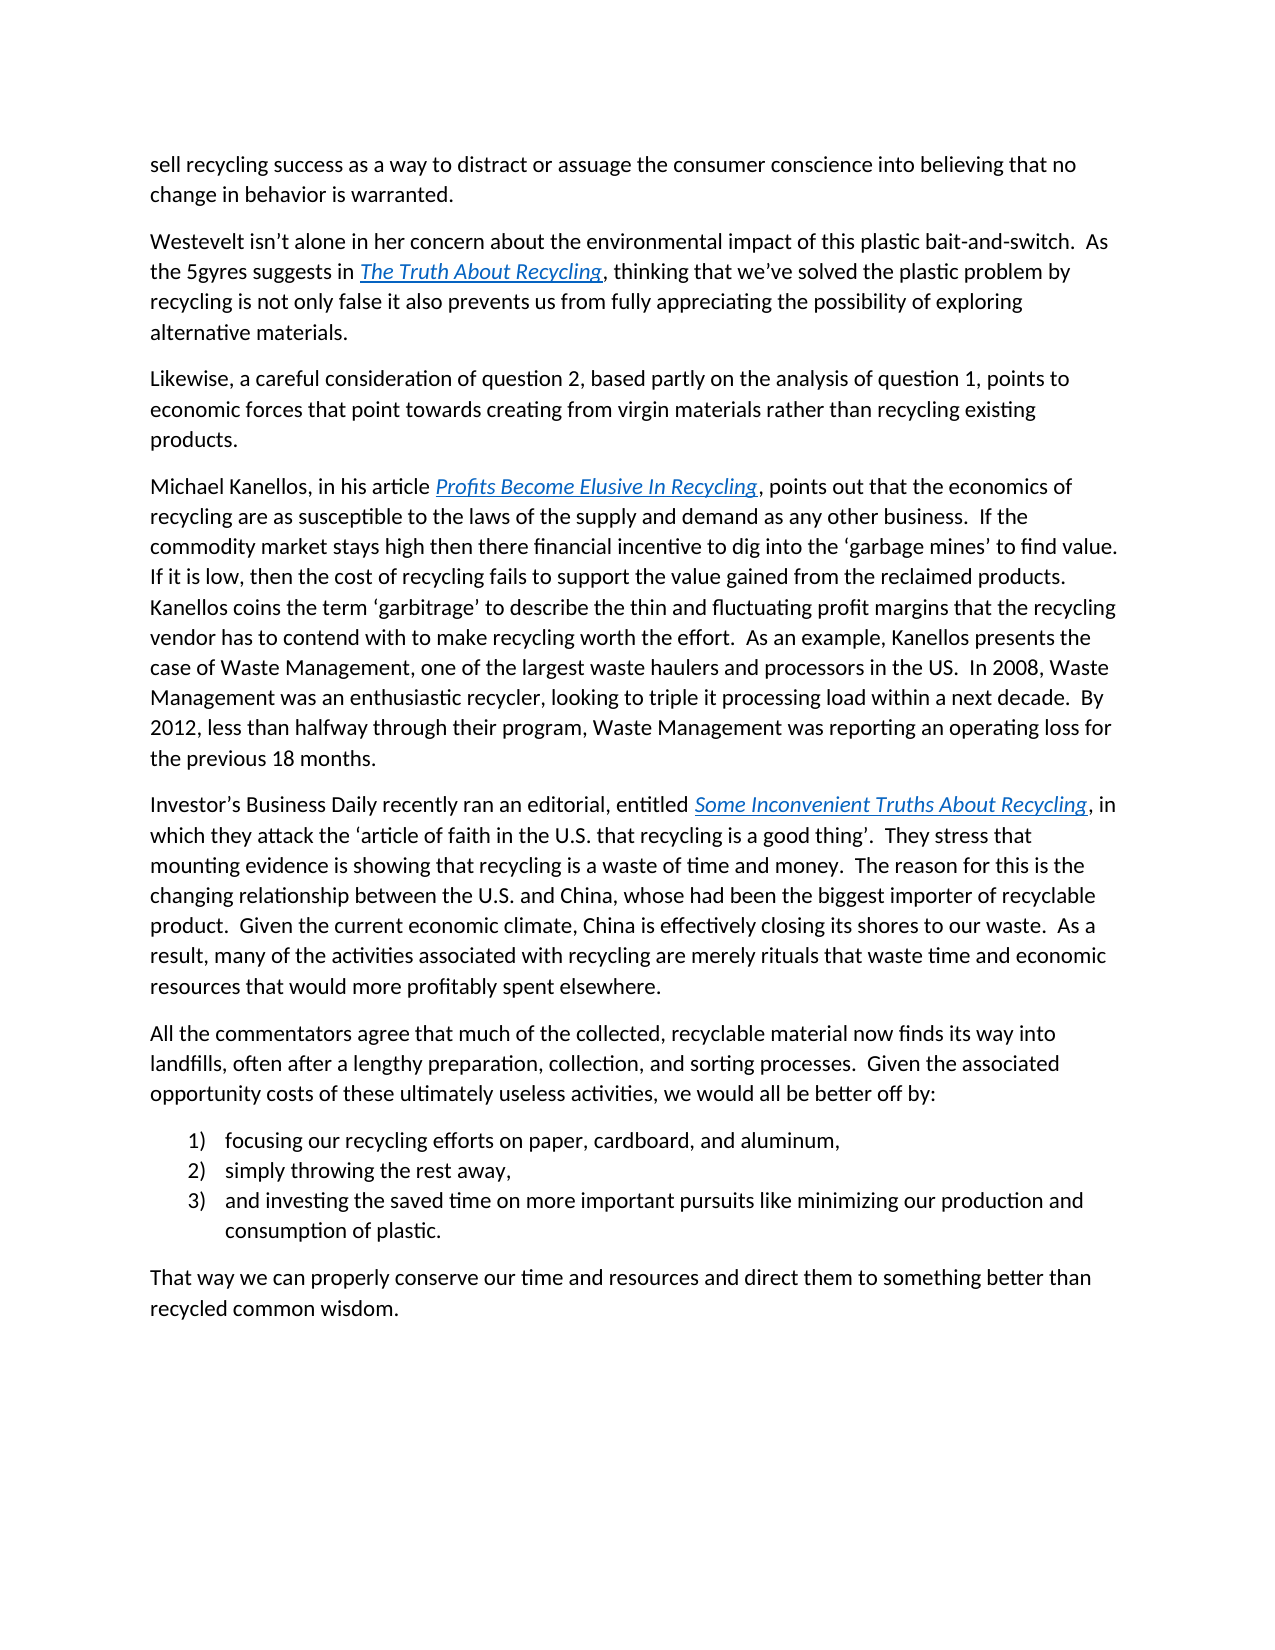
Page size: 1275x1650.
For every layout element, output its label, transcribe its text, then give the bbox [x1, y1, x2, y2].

list focusing our recycling efforts on paper, cardboard, and aluminum, [187, 1126, 1125, 1154]
text Westevelt isn’t alone in her concern about the environmental impact of this plastic bait-and-switch. As the 5gyres suggests in The Truth About Recycling, thinking that we’ve solved the plastic problem by recycling is not only false it also prevents us from fully appreciating the possibility of exploring alternative materials. [150, 227, 1125, 346]
list and investing the saved time on more important pursuits like minimizing our production and consumption of plastic. [187, 1186, 1125, 1245]
text Michael Kanellos, in his article Profits Become Elusive In Recycling, points out that the economics of recycling are as susceptible to the laws of the supply and demand as any other business. If the commodity market stays high then there financial incentive to dig into the ‘garbage mines’ to find value. If it is low, then the cost of recycling fails to support the value gained from the reclaimed products. Kanellos coins the term ‘garbitrage’ to describe the thin and fluctuating profit margins that the recycling vendor has to contend with to make recycling worth the effort. As an example, Kanellos presents the case of Waste Management, one of the largest waste haulers and processors in the US. In 2008, Waste Management was an enthusiastic recycler, looking to triple it processing load within a next decade. By 2012, less than halfway through their program, Waste Management was reporting an operating loss for the previous 18 months. [150, 472, 1125, 772]
text Investor’s Business Daily recently ran an editorial, entitled Some Inconvenient Truths About Recycling, in which they attack the ‘article of faith in the U.S. that recycling is a good thing’. They stress that mounting evidence is showing that recycling is a waste of time and money. The reason for this is the changing relationship between the U.S. and China, whose had been the biggest importer of recyclable product. Given the current economic climate, China is effectively closing its shores to our waste. As a result, many of the activities associated with recycling are merely rituals that waste time and economic resources that would more profitably spent elsewhere. [150, 791, 1125, 1000]
text All the commentators agree that much of the collected, recyclable material now finds its way into landfills, often after a lengthy preparation, collection, and sorting processes. Given the associated opportunity costs of these ultimately useless activities, we would all be better off by: [150, 1019, 1125, 1107]
text Likewise, a careful consideration of question 2, based partly on the analysis of question 1, points to economic forces that point towards creating from virgin materials rather than recycling existing products. [150, 364, 1125, 453]
list simply throwing the rest away, [187, 1156, 1125, 1184]
text That way we can properly conserve our time and resources and direct them to something better than recycled common wisdom. [150, 1263, 1125, 1322]
